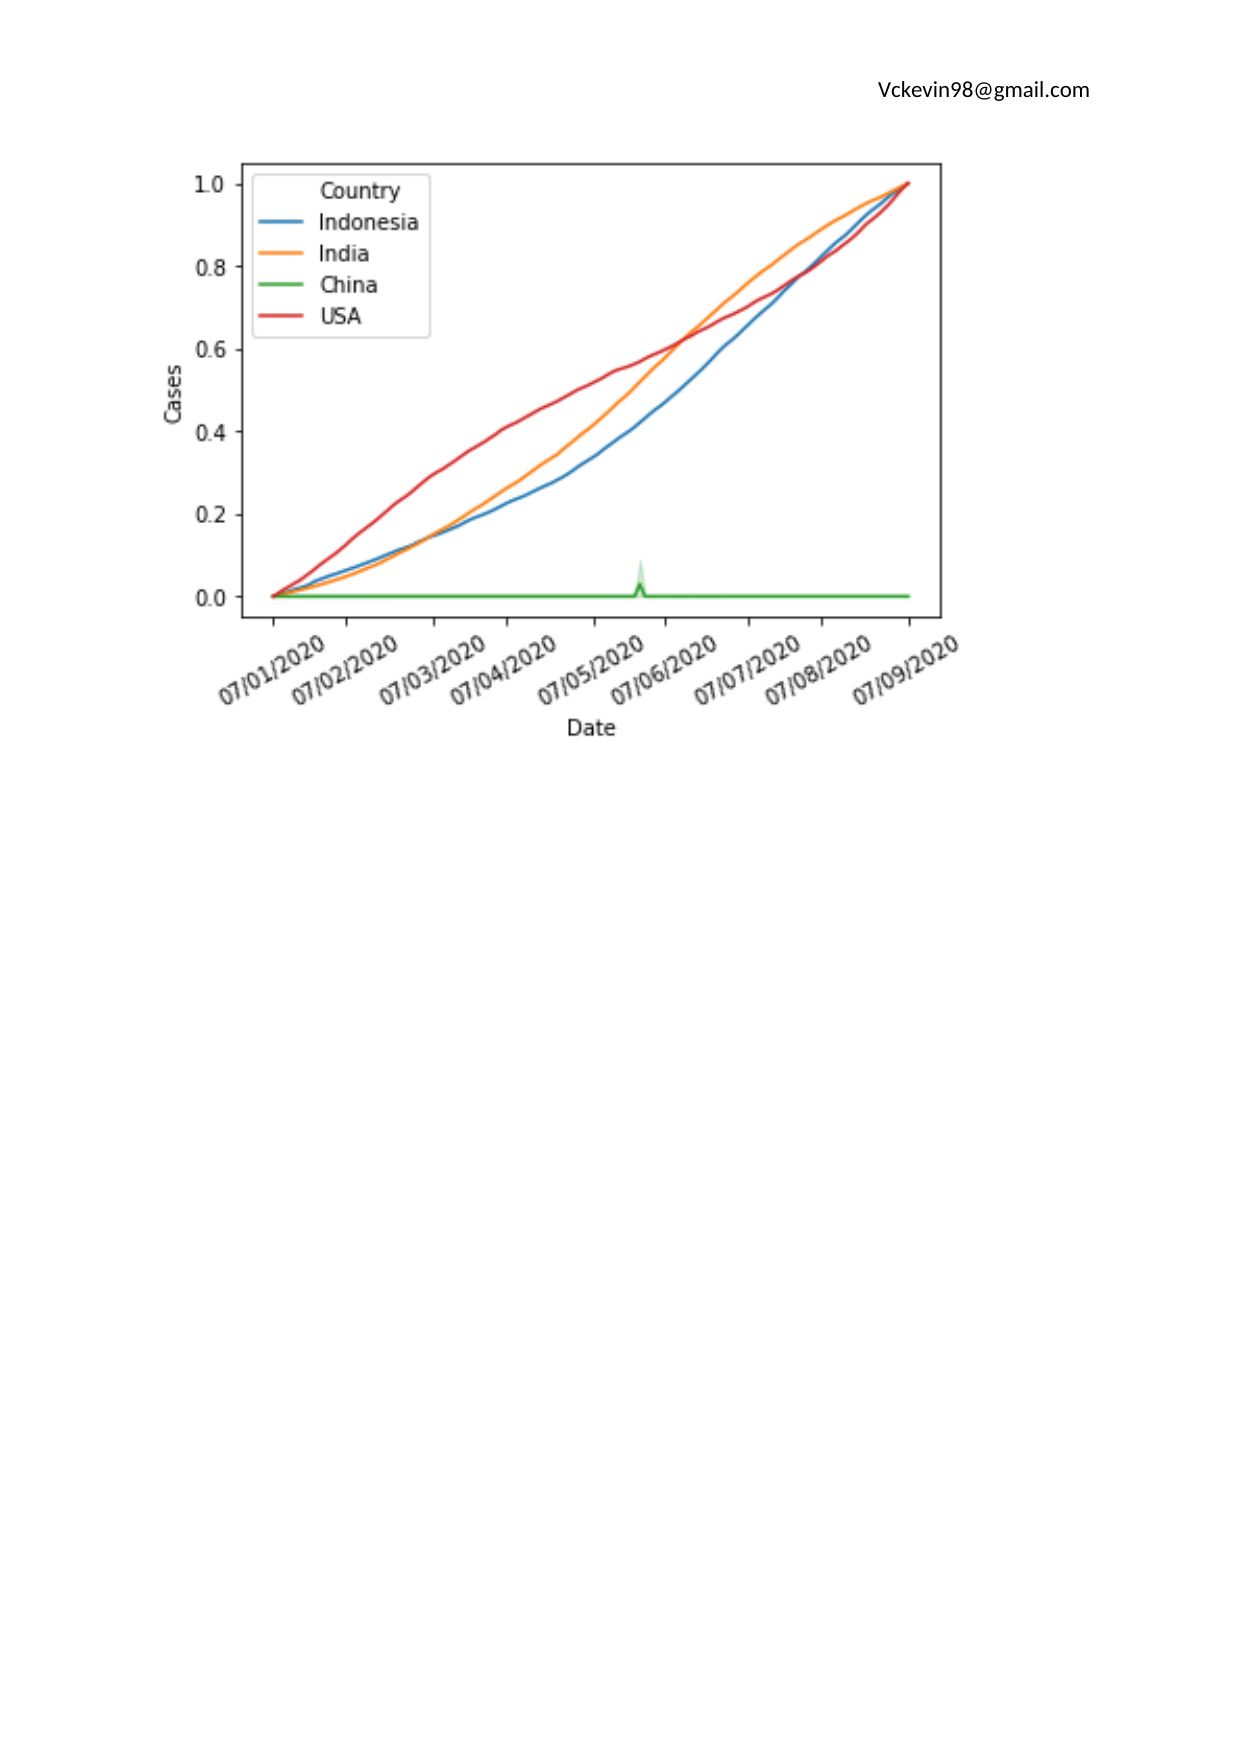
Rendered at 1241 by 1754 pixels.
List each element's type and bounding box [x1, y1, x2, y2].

picture [150, 150, 980, 755]
